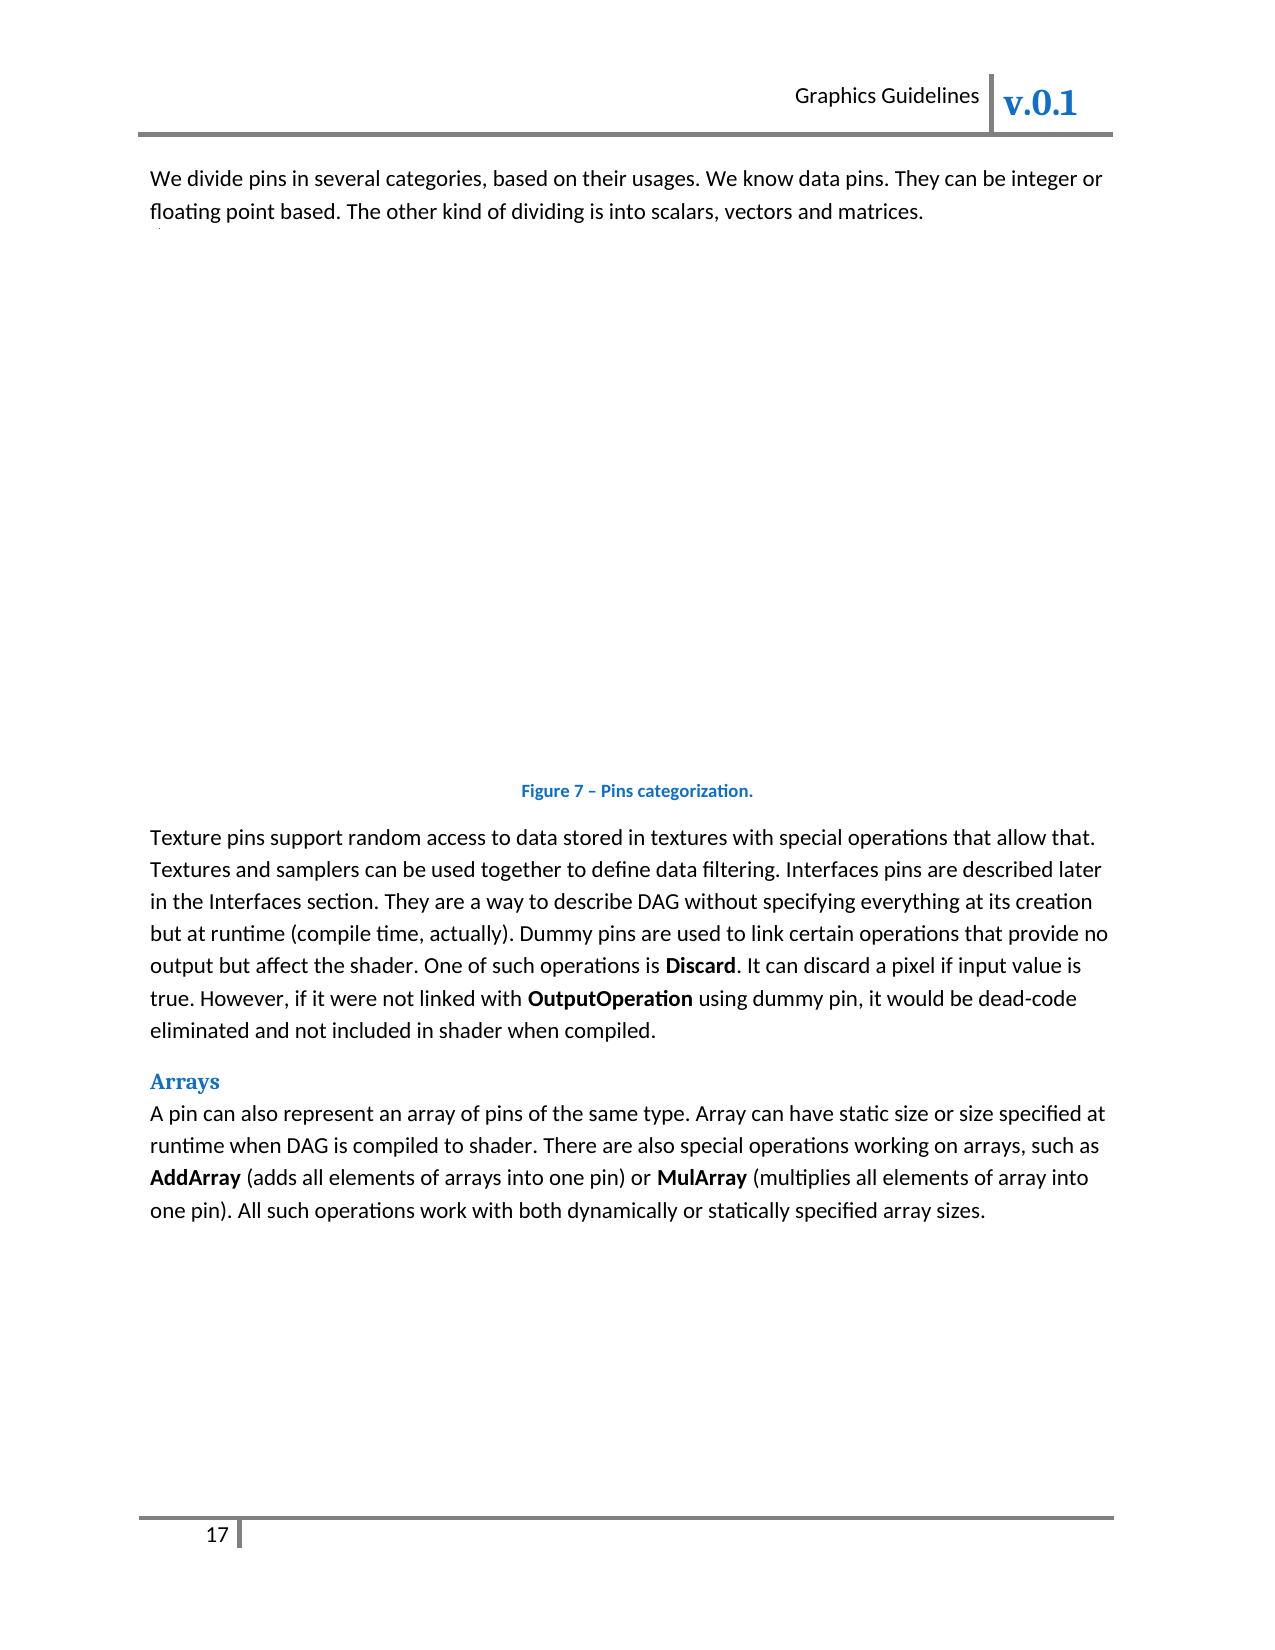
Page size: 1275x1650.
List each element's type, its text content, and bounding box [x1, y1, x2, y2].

text Texture pins support random access to data stored in textures with special operations that allow that. Textures and samplers can be used together to define data filtering. Interfaces pins are described later in the Interfaces section. They are a way to describe DAG without specifying everything at its creation but at runtime (compile time, actually). Dummy pins are used to link certain operations that provide no output but affect the shader. One of such operations is Discard. It can discard a pixel if input value is true. However, if it were not linked with OutputOperation using dummy pin, it would be dead-code eliminated and not included in shader when compiled. [150, 823, 1125, 1044]
subtitle Arrays [150, 1069, 1125, 1095]
text We divide pins in several categories, based on their usages. We know data pins. They can be integer or floating point based. The other kind of dividing is into scalars, vectors and matrices. [150, 164, 1125, 754]
text A pin can also represent an array of pins of the same type. Array can have static size or size specified at runtime when DAG is compiled to shader. There are also special operations working on arrays, such as AddArray (adds all elements of arrays into one pin) or MulArray (multiplies all elements of array into one pin). All such operations work with both dynamically or statically specified array sizes. [150, 1099, 1125, 1224]
